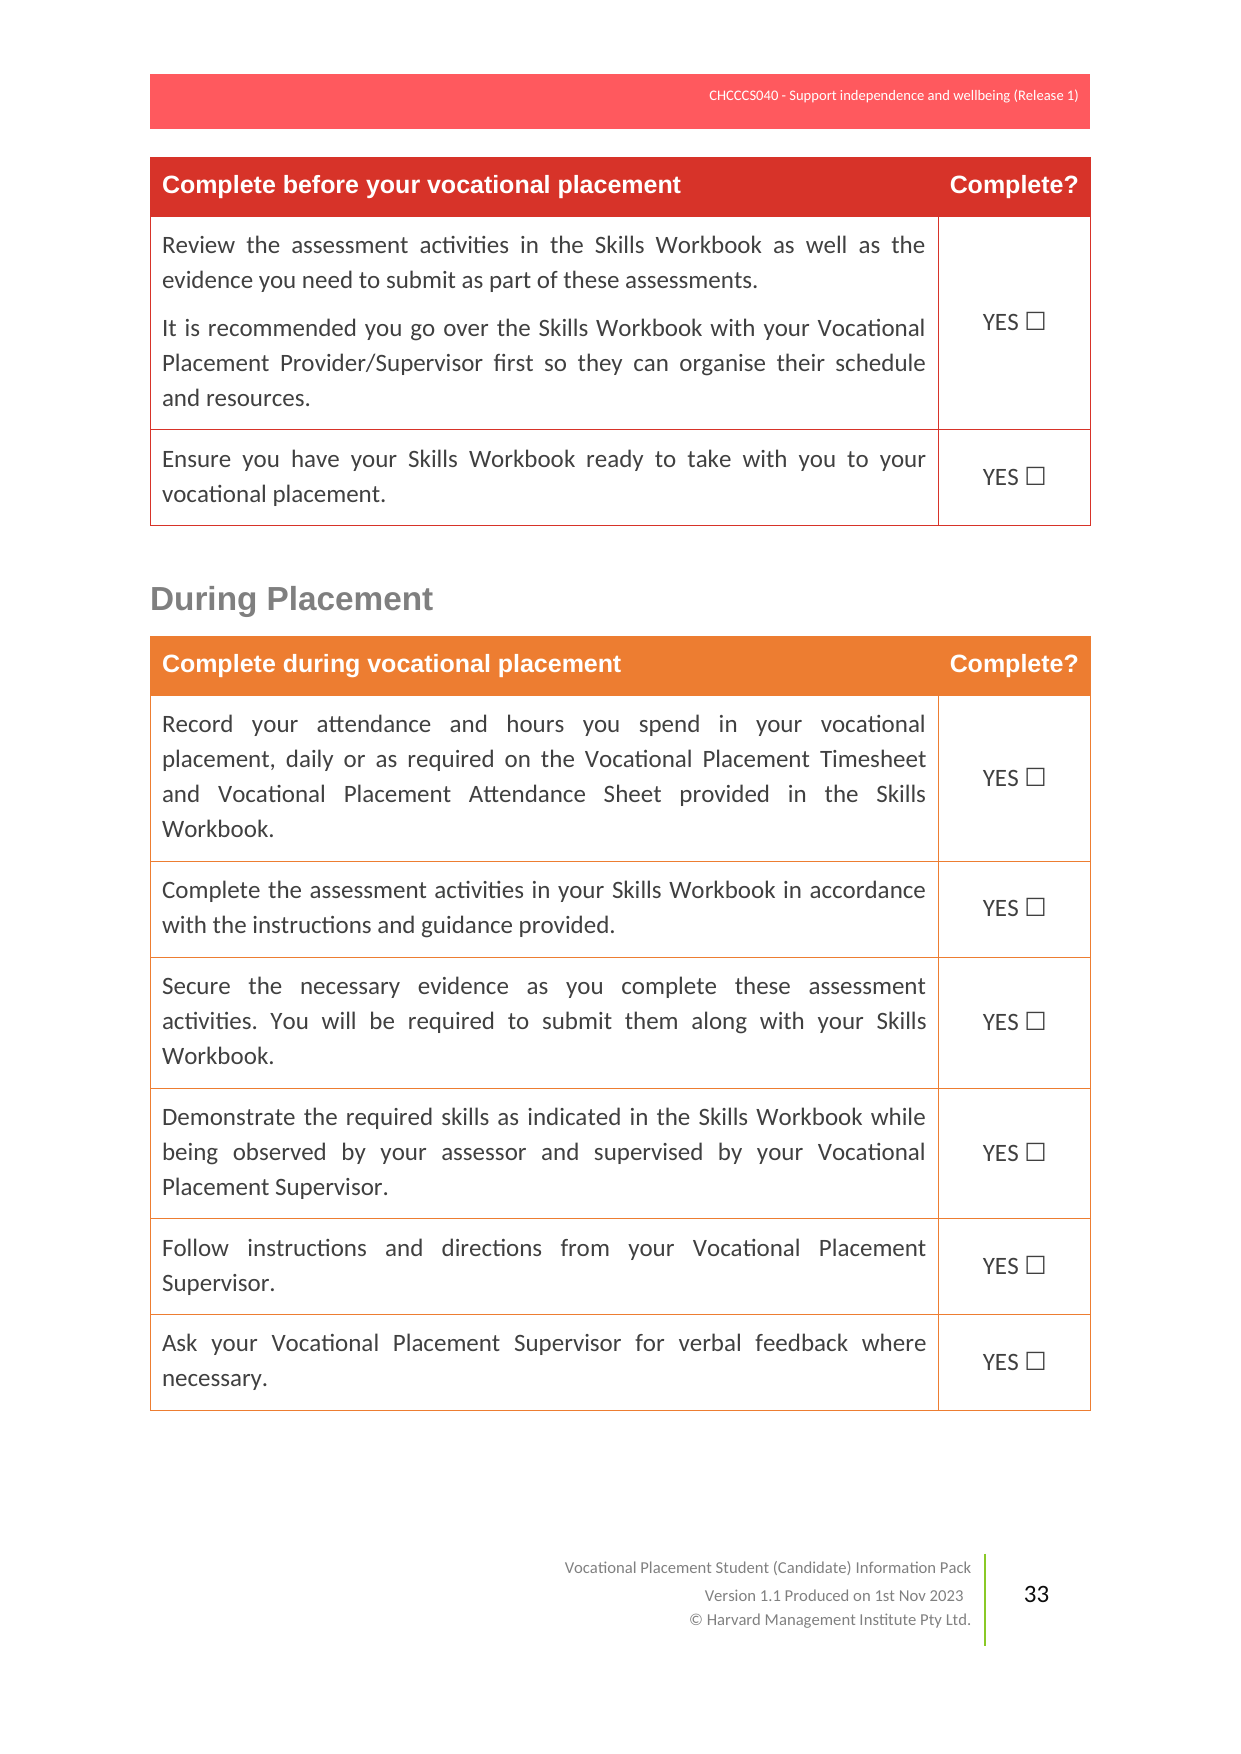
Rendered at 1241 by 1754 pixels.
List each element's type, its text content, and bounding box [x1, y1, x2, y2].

table_cell Complete the assessment activities in your Skills Workbook in accordance with the instructions and guidance provided. [151, 862, 938, 957]
table_cell Secure the necessary evidence as you complete these assessment activities. You will be required to submit them along with your Skills Workbook. [151, 958, 938, 1087]
table_cell YES [939, 1315, 1090, 1410]
table_cell YES [939, 1089, 1090, 1218]
table_cell YES [939, 430, 1090, 525]
table_cell Ask your Vocational Placement Supervisor for verbal feedback where necessary. [151, 1315, 938, 1410]
table_cell Ensure you have your Skills Workbook ready to take with you to your vocational placement. [151, 430, 938, 525]
table_cell YES [939, 862, 1090, 957]
table_header Complete? [939, 637, 1090, 695]
table_cell YES [939, 217, 1090, 429]
table_cell YES [939, 696, 1090, 861]
table_header Complete during vocational placement [151, 637, 938, 695]
table_cell Review the assessment activities in the Skills Workbook as well as the evidence you need to submit as part of these assessments. It is recommended you go over the Skills Workbook with your Vocational Placement Provider/Supervisor first so they can organise their schedule and resources. [151, 217, 938, 429]
table_cell Record your attendance and hours you spend in your vocational placement, daily or as required on the Vocational Placement Timesheet and Vocational Placement Attendance Sheet provided in the Skills Workbook. [151, 696, 938, 861]
table_cell YES [939, 958, 1090, 1087]
table_header Complete before your vocational placement [151, 158, 938, 216]
table_cell YES [939, 1219, 1090, 1314]
table_header Complete? [939, 158, 1090, 216]
table_cell Demonstrate the required skills as indicated in the Skills Workbook while being observed by your assessor and supervised by your Vocational Placement Supervisor. [151, 1089, 938, 1218]
table_cell Follow instructions and directions from your Vocational Placement Supervisor. [151, 1219, 938, 1314]
subtitle During Placement [150, 579, 1090, 618]
